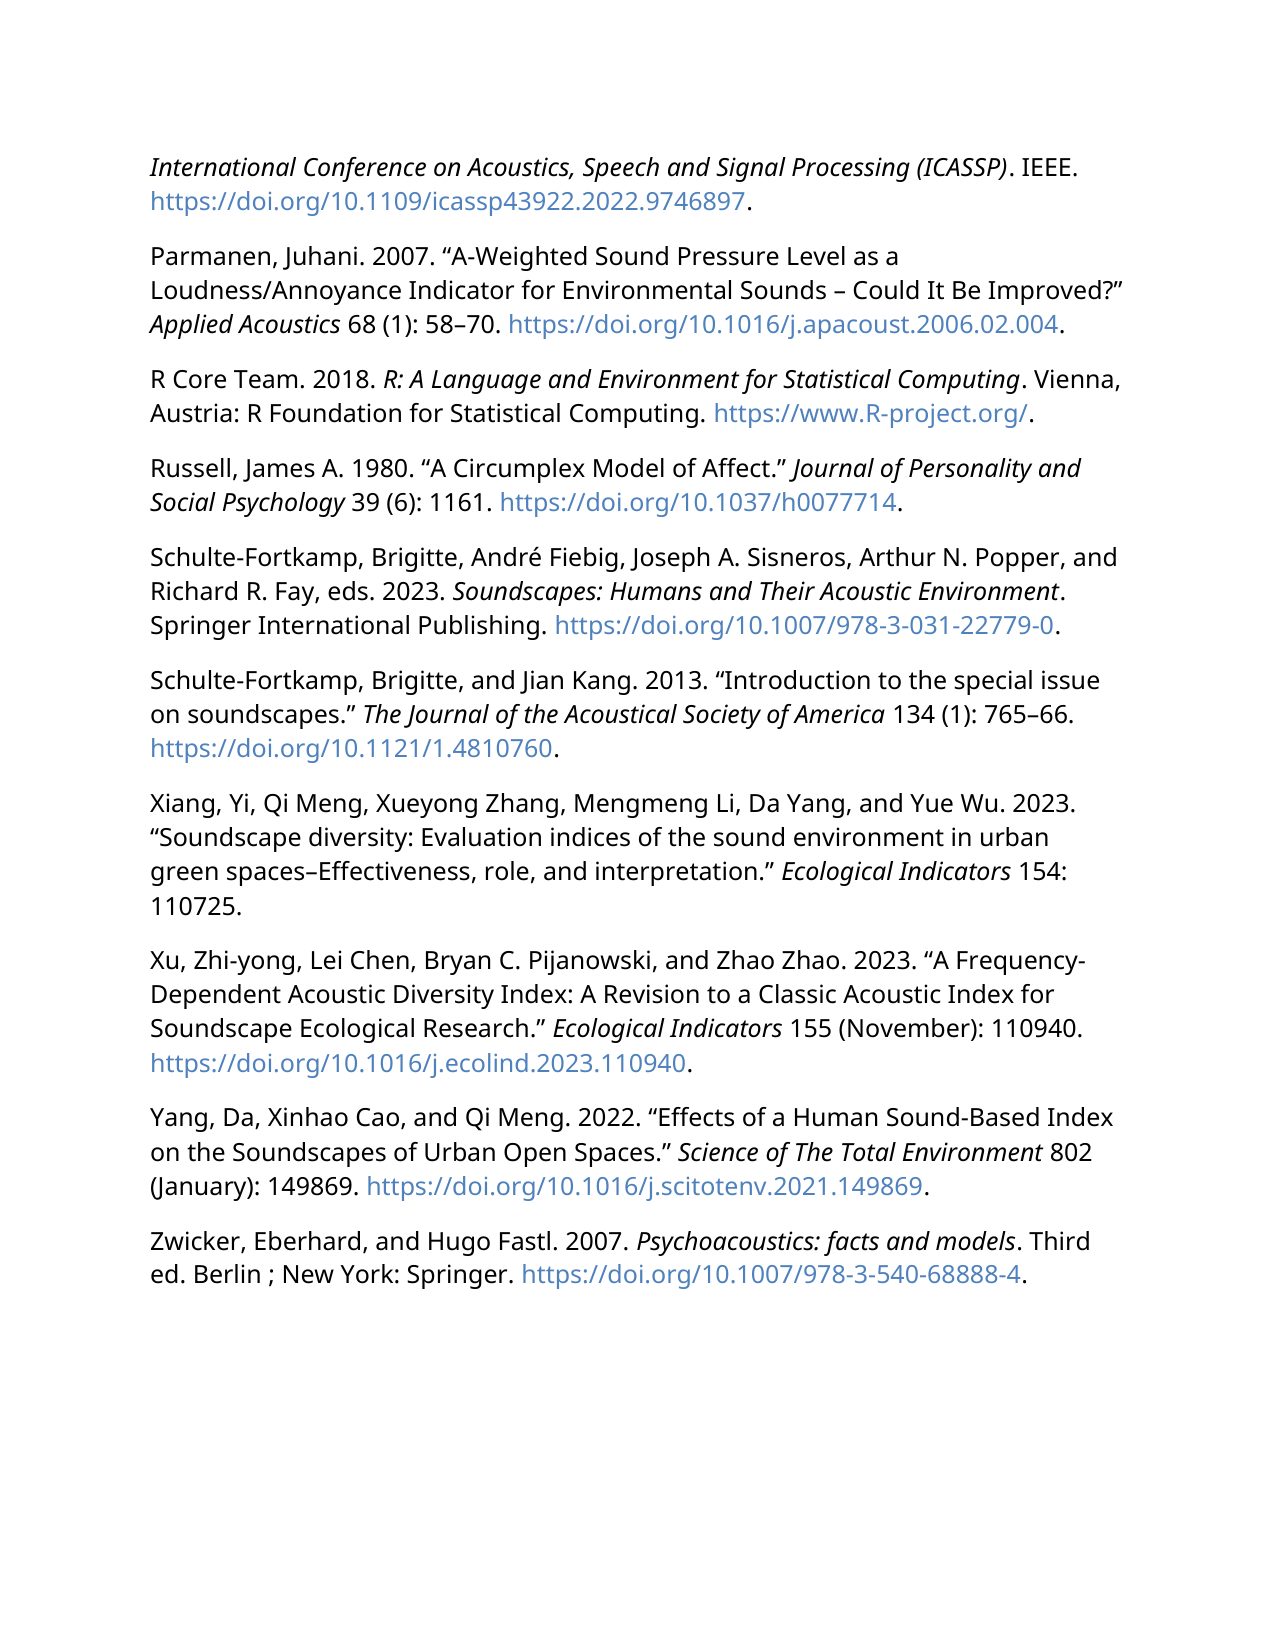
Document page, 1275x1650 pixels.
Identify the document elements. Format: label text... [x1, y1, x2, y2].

text Parmanen, Juhani. 2007. “A-Weighted Sound Pressure Level as a Loudness/Annoyance Indicator for Environmental Sounds – Could It Be Improved?” Applied Acoustics 68 (1): 58–70. https://doi.org/10.1016/j.apacoust.2006.02.004. [150, 239, 1125, 341]
text Xu, Zhi-yong, Lei Chen, Bryan C. Pijanowski, and Zhao Zhao. 2023. “A Frequency-Dependent Acoustic Diversity Index: A Revision to a Classic Acoustic Index for Soundscape Ecological Research.” Ecological Indicators 155 (November): 110940. https://doi.org/10.1016/j.ecolind.2023.110940. [150, 943, 1125, 1079]
text Zwicker, Eberhard, and Hugo Fastl. 2007. Psychoacoustics: facts and models. Third ed. Berlin ; New York: Springer. https://doi.org/10.1007/978-3-540-68888-4. [150, 1223, 1125, 1291]
text Schulte-Fortkamp, Brigitte, and Jian Kang. 2013. “Introduction to the special issue on soundscapes.” The Journal of the Acoustical Society of America 134 (1): 765–66. https://doi.org/10.1121/1.4810760. [150, 663, 1125, 765]
text Schulte-Fortkamp, Brigitte, André Fiebig, Joseph A. Sisneros, Arthur N. Popper, and Richard R. Fay, eds. 2023. Soundscapes: Humans and Their Acoustic Environment. Springer International Publishing. https://doi.org/10.1007/978-3-031-22779-0. [150, 540, 1125, 642]
text Yang, Da, Xinhao Cao, and Qi Meng. 2022. “Effects of a Human Sound-Based Index on the Soundscapes of Urban Open Spaces.” Science of The Total Environment 802 (January): 149869. https://doi.org/10.1016/j.scitotenv.2021.149869. [150, 1100, 1125, 1202]
text Russell, James A. 1980. “A Circumplex Model of Affect.” Journal of Personality and Social Psychology 39 (6): 1161. https://doi.org/10.1037/h0077714. [150, 451, 1125, 519]
text Xiang, Yi, Qi Meng, Xueyong Zhang, Mengmeng Li, Da Yang, and Yue Wu. 2023. “Soundscape diversity: Evaluation indices of the sound environment in urban green spaces–Effectiveness, role, and interpretation.” Ecological Indicators 154: 110725. [150, 786, 1125, 922]
text R Core Team. 2018. R: A Language and Environment for Statistical Computing. Vienna, Austria: R Foundation for Statistical Computing. https://www.R-project.org/. [150, 362, 1125, 430]
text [150, 150, 1125, 218]
